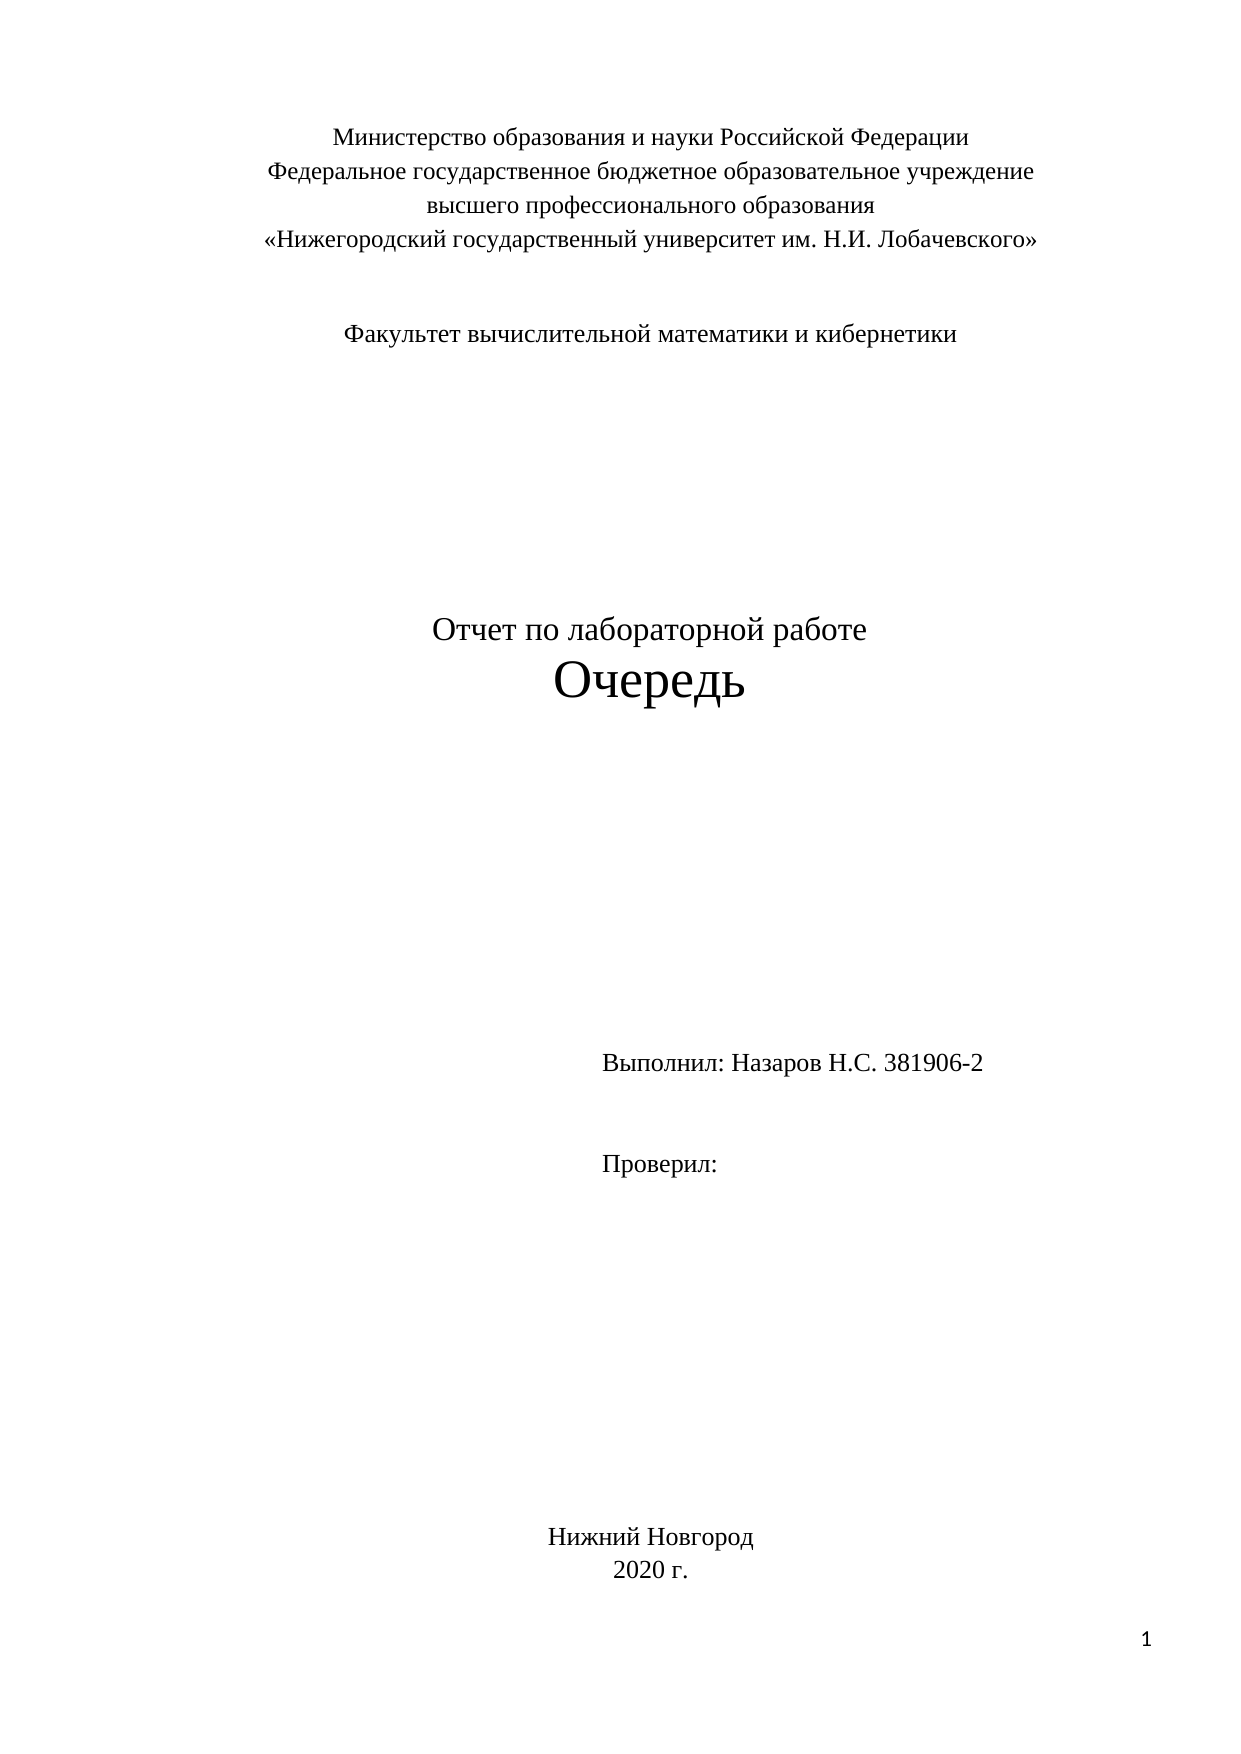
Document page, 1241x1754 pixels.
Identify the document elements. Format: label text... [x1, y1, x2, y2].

text Проверил: [602, 1146, 1152, 1179]
text «Нижегородский государственный университет им. Н.И. Лобачевского» [150, 220, 1152, 254]
text Нижний Новгород [150, 1518, 1152, 1552]
text Факультет вычислительной математики и кибернетики [150, 322, 1152, 348]
text Очередь [148, 647, 1152, 709]
text Отчет по лабораторной работе [148, 609, 1152, 647]
text Министерство образования и науки Российской Федерации [150, 118, 1152, 152]
text высшего профессионального образования [150, 186, 1152, 220]
text Федеральное государственное бюджетное образовательное учреждение [150, 152, 1152, 186]
text 2020 г. [150, 1552, 1152, 1586]
text Выполнил: Назаров Н.С. 381906-2 [602, 1045, 1152, 1078]
